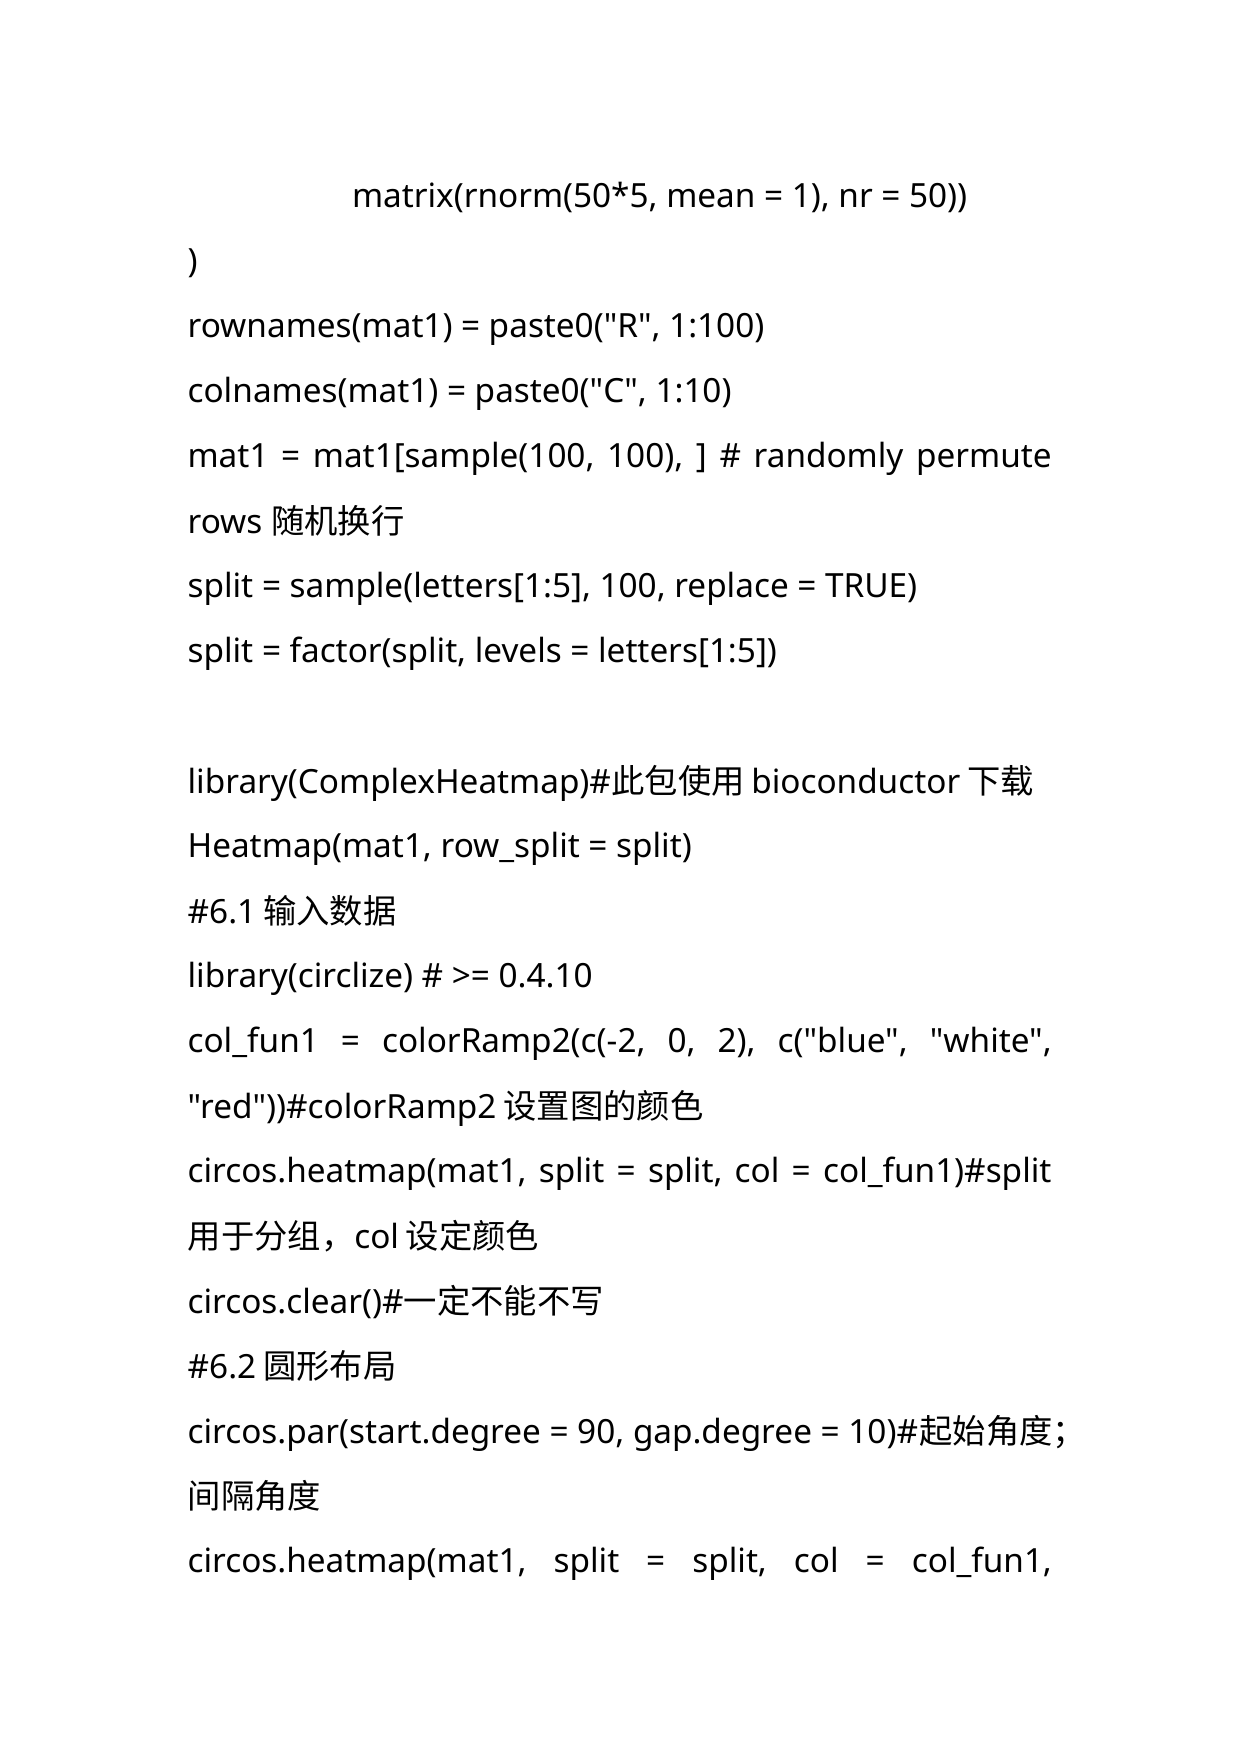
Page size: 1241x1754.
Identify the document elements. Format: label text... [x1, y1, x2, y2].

text #6.2圆形布局 [187, 1332, 1053, 1397]
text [187, 1527, 1053, 1592]
text Heatmap(mat1, row_split = split) [187, 812, 1053, 877]
text ) [187, 227, 1053, 292]
text matrix(rnorm(50*5, mean = 1), nr = 50)) [187, 162, 1053, 227]
text #6.1输入数据 [187, 877, 1053, 942]
text circos.clear()#一定不能不写 [187, 1267, 1053, 1332]
text library(circlize) # >= 0.4.10 [187, 942, 1053, 1007]
text split = sample(letters[1:5], 100, replace = TRUE) [187, 552, 1053, 617]
text circos.par(start.degree = 90, gap.degree = 10)#起始角度；间隔角度 [187, 1397, 1053, 1527]
text rownames(mat1) = paste0("R", 1:100) [187, 292, 1053, 357]
text split = factor(split, levels = letters[1:5]) [187, 617, 1053, 682]
text circos.heatmap(mat1, split = split, col = col_fun1)#split用于分组，col设定颜色 [187, 1137, 1053, 1267]
text library(ComplexHeatmap)#此包使用bioconductor下载 [187, 747, 1053, 812]
text colnames(mat1) = paste0("C", 1:10) [187, 357, 1053, 422]
text mat1 = mat1[sample(100, 100), ] # randomly permute rows 随机换行 [187, 422, 1053, 552]
text col_fun1 = colorRamp2(c(-2, 0, 2), c("blue", "white", "red"))#colorRamp2设置图的颜色 [187, 1007, 1053, 1137]
